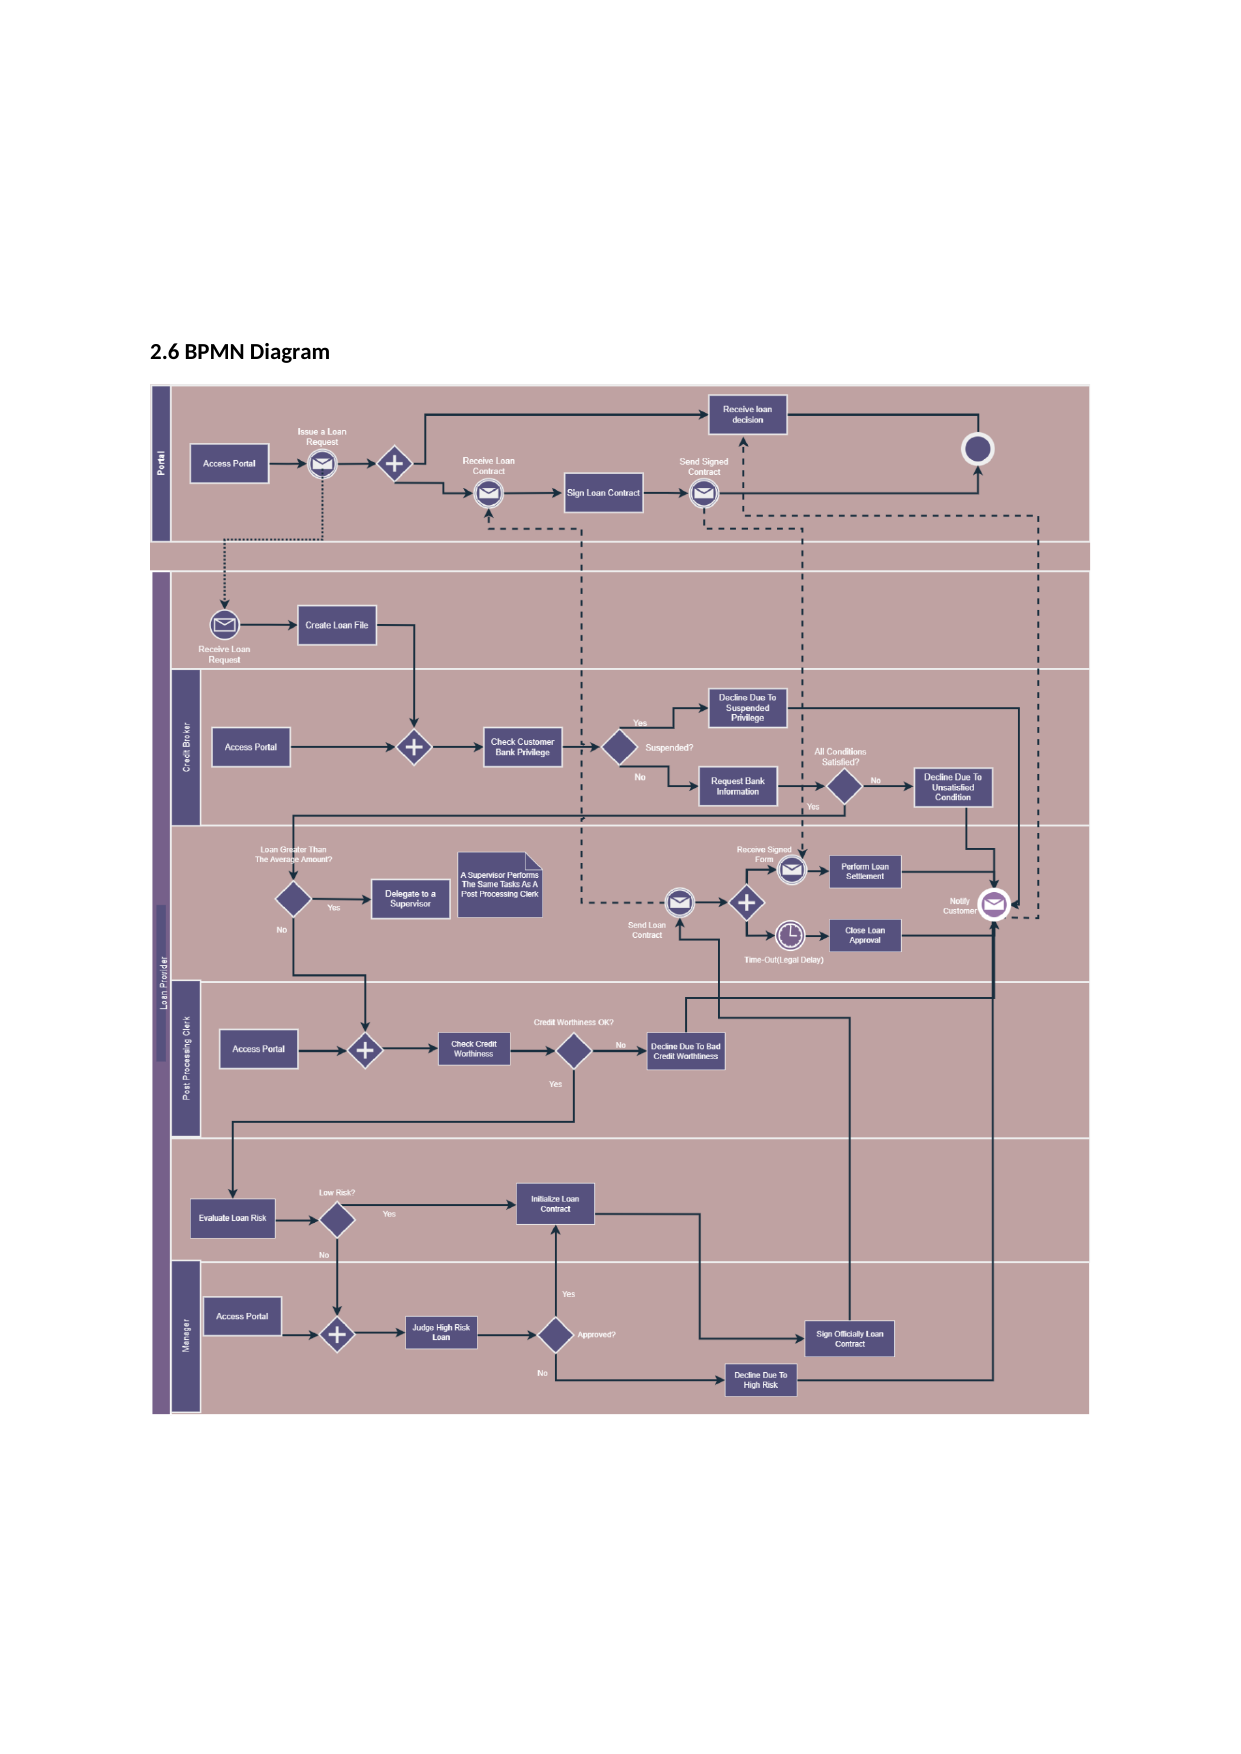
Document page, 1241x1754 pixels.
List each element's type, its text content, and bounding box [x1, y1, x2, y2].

text 2.6 BPMN Diagram [150, 337, 1090, 366]
picture [150, 384, 1091, 1416]
